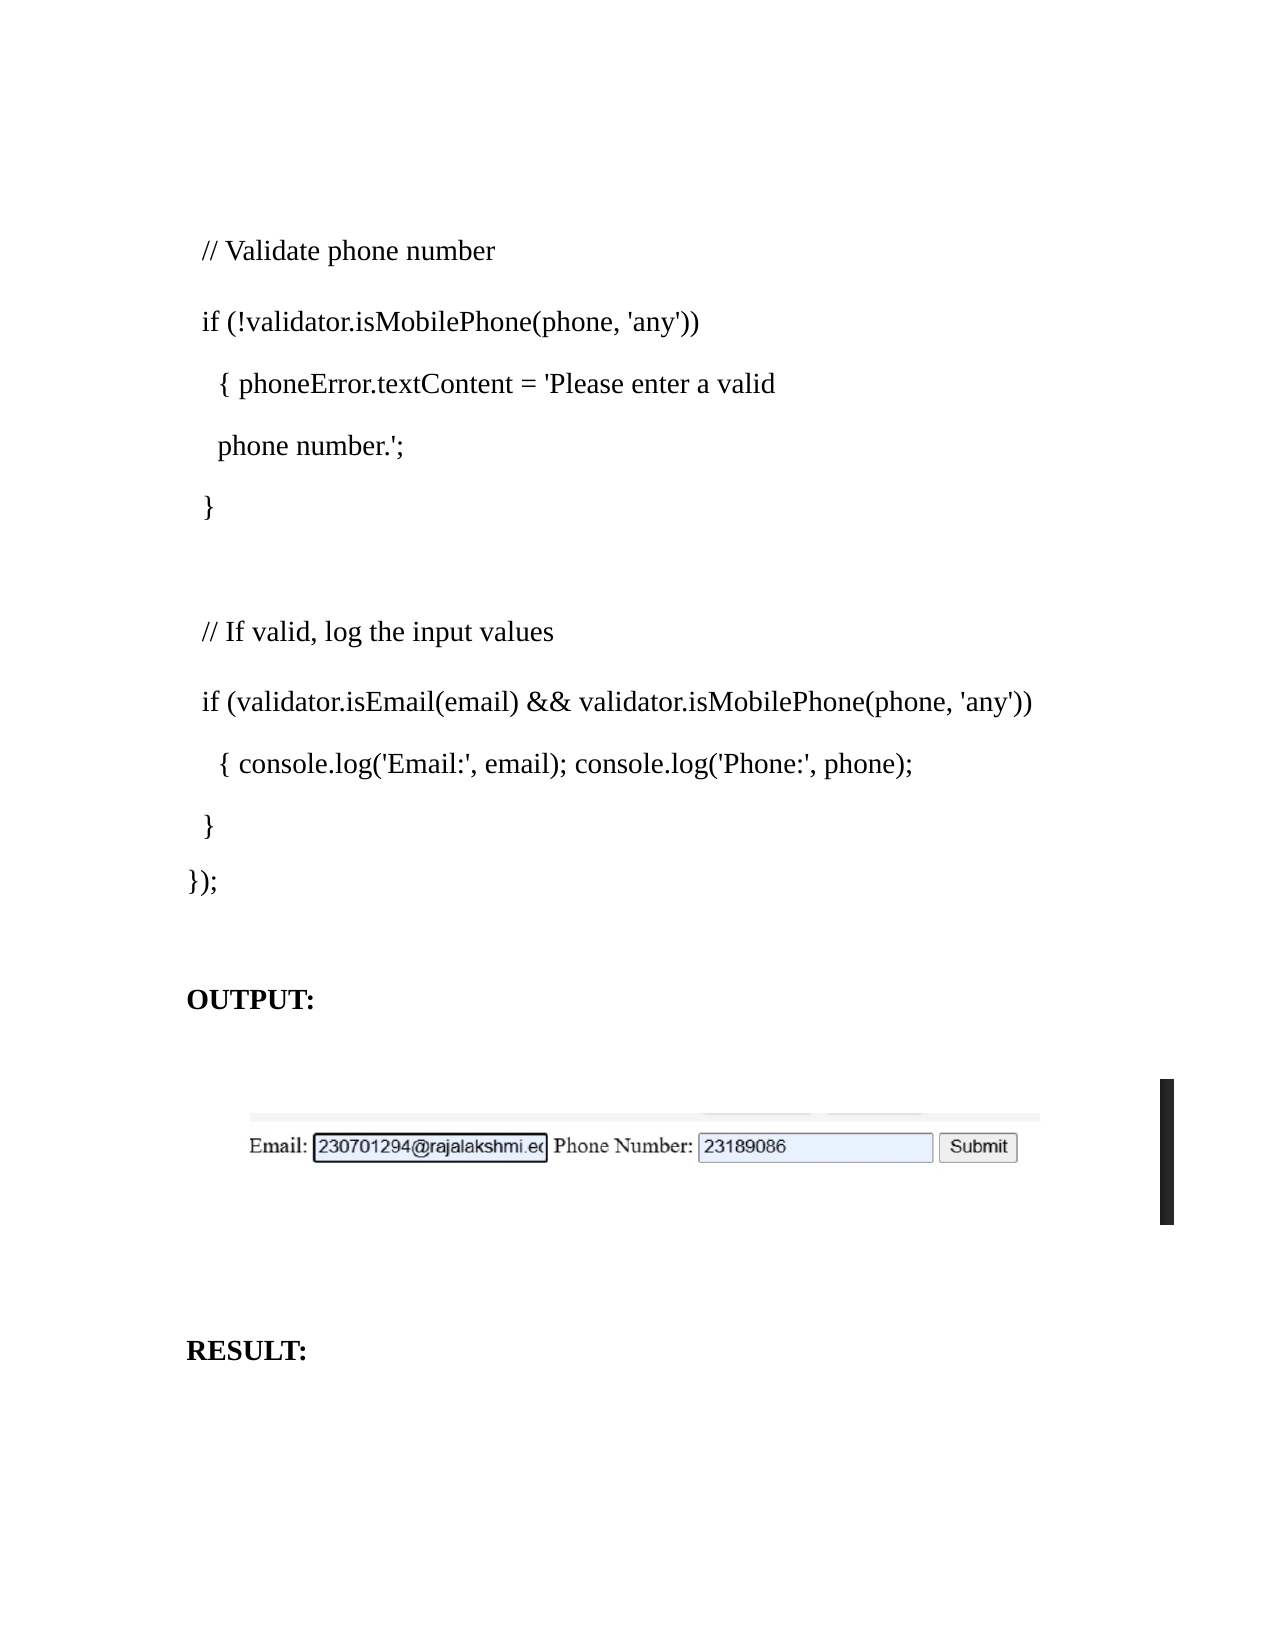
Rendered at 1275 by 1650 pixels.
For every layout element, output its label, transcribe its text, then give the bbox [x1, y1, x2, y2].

text // Validate phone number [202, 233, 1026, 267]
text if (!validator.isMobilePhone(phone, 'any')) { phoneError.textContent = 'Please enter a valid phone number.'; [202, 304, 832, 461]
text } [202, 808, 1026, 841]
text OUTPUT: [186, 982, 969, 1015]
text if (validator.isEmail(email) && validator.isMobilePhone(phone, 'any')) { console.log('Email:', email); console.log('Phone:', phone); [202, 684, 1053, 779]
picture [199, 1079, 1174, 1225]
text } [202, 489, 1026, 523]
text }); [186, 863, 1026, 896]
text RESULT: [186, 1333, 969, 1366]
text // If valid, log the input values [202, 614, 1026, 647]
